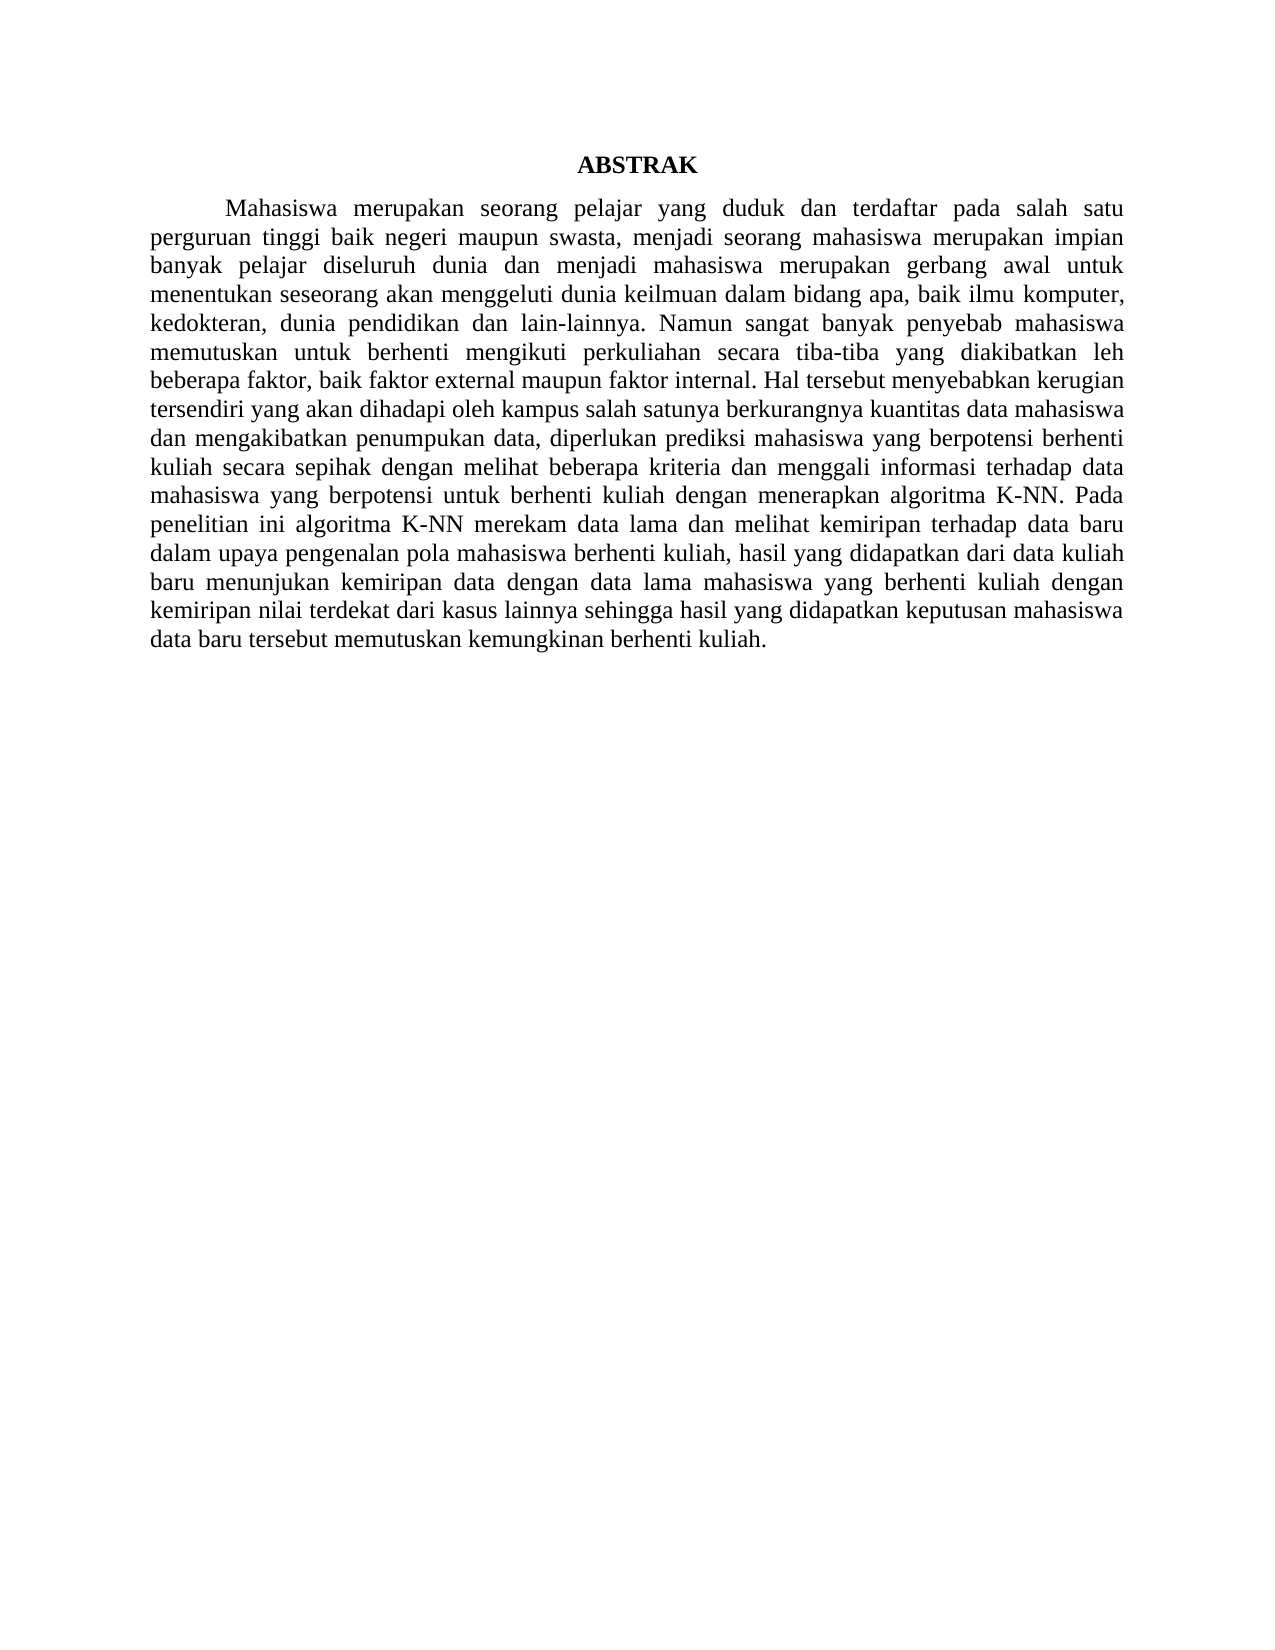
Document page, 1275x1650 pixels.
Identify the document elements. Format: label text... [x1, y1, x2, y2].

text Mahasiswa merupakan seorang pelajar yang duduk dan terdaftar pada salah satu perguruan tinggi baik negeri maupun swasta, menjadi seorang mahasiswa merupakan impian banyak pelajar diseluruh dunia dan menjadi mahasiswa merupakan gerbang awal untuk menentukan seseorang akan menggeluti dunia keilmuan dalam bidang apa, baik ilmu komputer, kedokteran, dunia pendidikan dan lain-lainnya. Namun sangat banyak penyebab mahasiswa memutuskan untuk berhenti mengikuti perkuliahan secara tiba-tiba yang diakibatkan leh beberapa faktor, baik faktor external maupun faktor internal. Hal tersebut menyebabkan kerugian tersendiri yang akan dihadapi oleh kampus salah satunya berkurangnya kuantitas data mahasiswa dan mengakibatkan penumpukan data, diperlukan prediksi mahasiswa yang berpotensi berhenti kuliah secara sepihak dengan melihat beberapa kriteria dan menggali informasi terhadap data mahasiswa yang berpotensi untuk berhenti kuliah dengan menerapkan algoritma K-NN. Pada penelitian ini algoritma K-NN merekam data lama dan melihat kemiripan terhadap data baru dalam upaya pengenalan pola mahasiswa berhenti kuliah, hasil yang didapatkan dari data kuliah baru menunjukan kemiripan data dengan data lama mahasiswa yang berhenti kuliah dengan kemiripan nilai terdekat dari kasus lainnya sehingga hasil yang didapatkan keputusan mahasiswa data baru tersebut memutuskan kemungkinan berhenti kuliah. [150, 193, 1125, 653]
text ABSTRAK [150, 150, 1125, 179]
